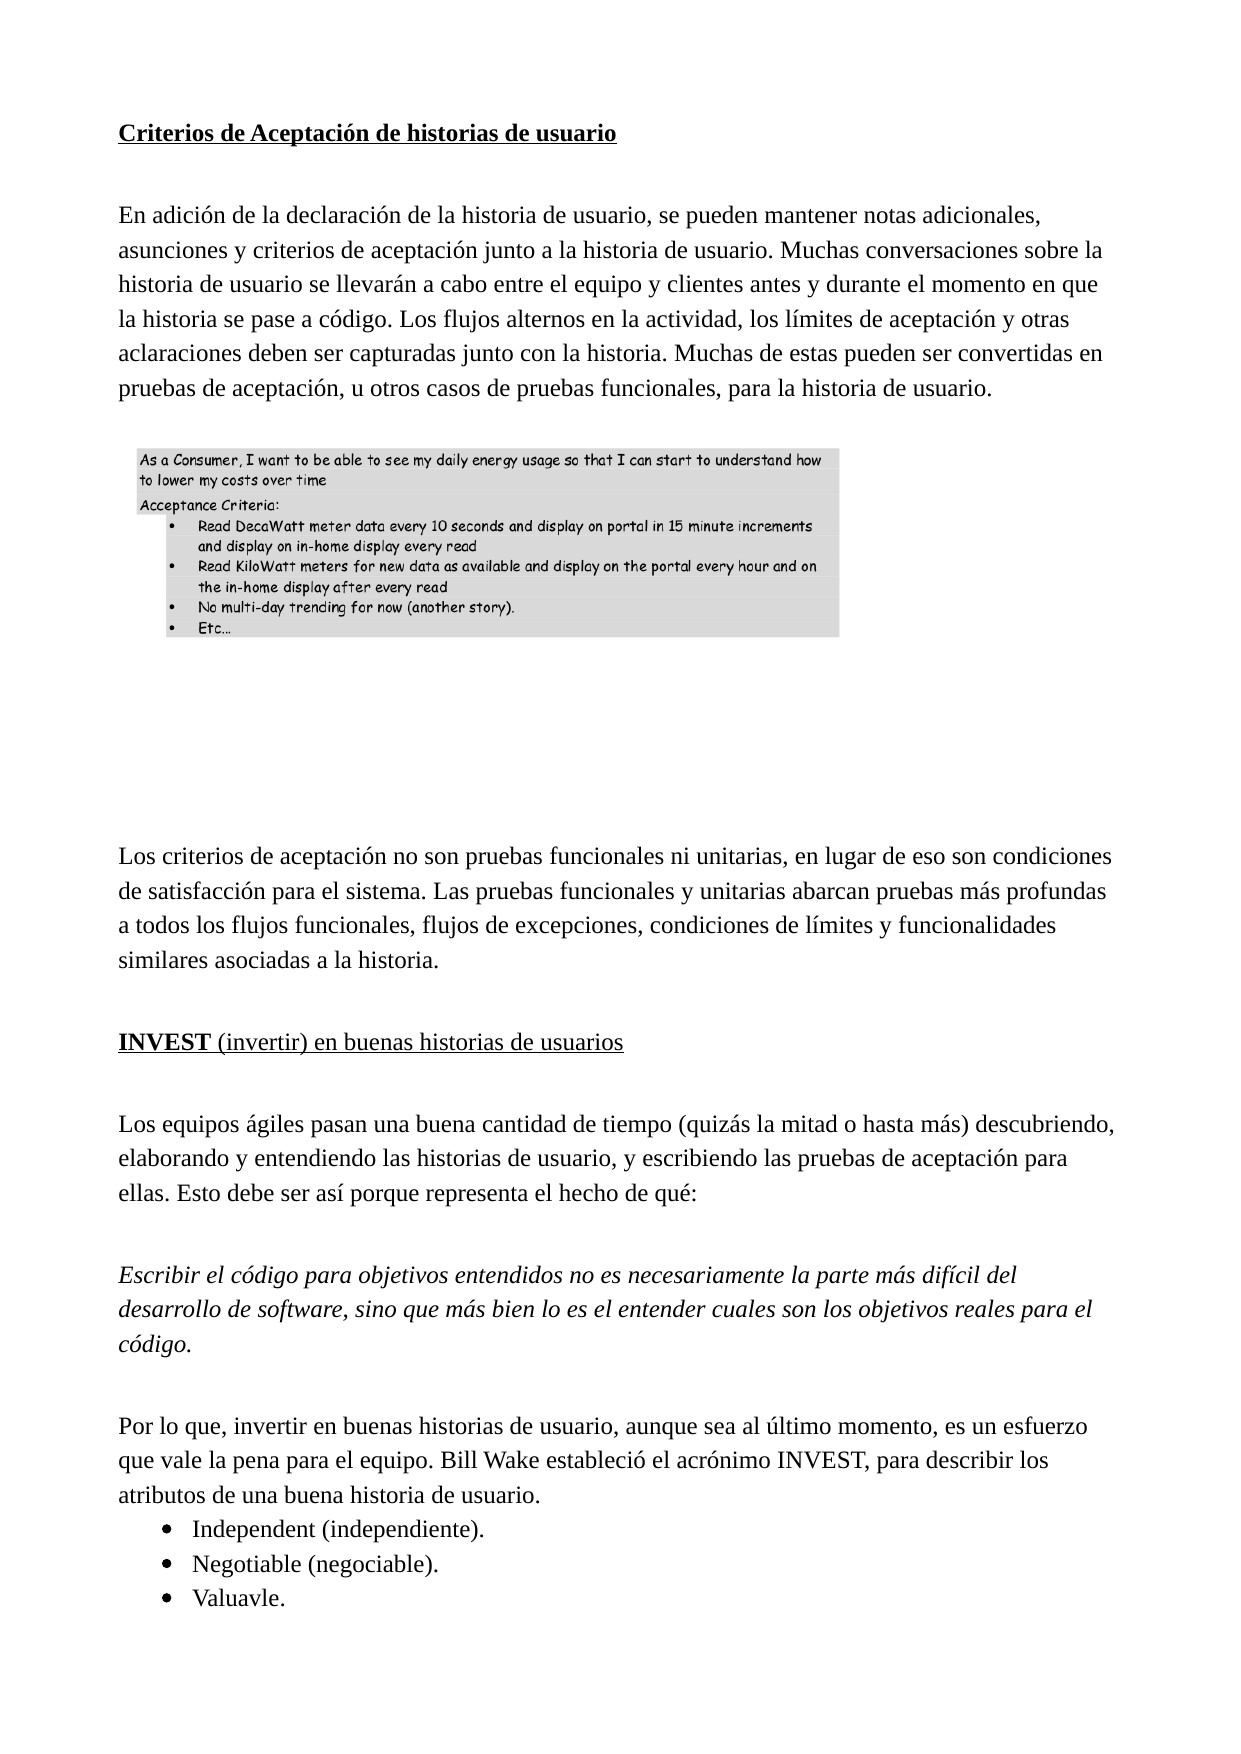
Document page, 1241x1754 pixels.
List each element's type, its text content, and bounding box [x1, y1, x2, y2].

text Los criterios de aceptación no son pruebas funcionales ni unitarias, en lugar de eso son condiciones de satisfacción para el sistema. Las pruebas funcionales y unitarias abarcan pruebas más profundas a todos los flujos funcionales, flujos de excepciones, condiciones de límites y funcionalidades similares asociadas a la historia. [118, 841, 1122, 973]
list Independent (independiente). [162, 1514, 1122, 1543]
list Negotiable (negociable). [162, 1549, 1122, 1578]
list Valuavle. [162, 1583, 1122, 1612]
text En adición de la declaración de la historia de usuario, se pueden mantener notas adicionales, asunciones y criterios de aceptación junto a la historia de usuario. Muchas conversaciones sobre la historia de usuario se llevarán a cabo entre el equipo y clientes antes y durante el momento en que la historia se pase a código. Los flujos alternos en la actividad, los límites de aceptación y otras aclaraciones deben ser capturadas junto con la historia. Muchas de estas pueden ser convertidas en pruebas de aceptación, u otros casos de pruebas funcionales, para la historia de usuario. [118, 200, 1122, 401]
text Escribir el código para objetivos entendidos no es necesariamente la parte más difícil del desarrollo de software, sino que más bien lo es el entender cuales son los objetivos reales para el código. [118, 1260, 1122, 1358]
text INVEST (invertir) en buenas historias de usuarios [118, 1027, 1122, 1056]
text Por lo que, invertir en buenas historias de usuario, aunque sea al último momento, es un esfuerzo que vale la pena para el equipo. Bill Wake estableció el acrónimo INVEST, para describir los atributos de una buena historia de usuario. [118, 1411, 1122, 1509]
picture [118, 440, 850, 658]
text Criterios de Aceptación de historias de usuario [118, 118, 1122, 147]
text Los equipos ágiles pasan una buena cantidad de tiempo (quizás la mitad o hasta más) descubriendo, elaborando y entendiendo las historias de usuario, y escribiendo las pruebas de aceptación para ellas. Esto debe ser así porque representa el hecho de qué: [118, 1109, 1122, 1207]
